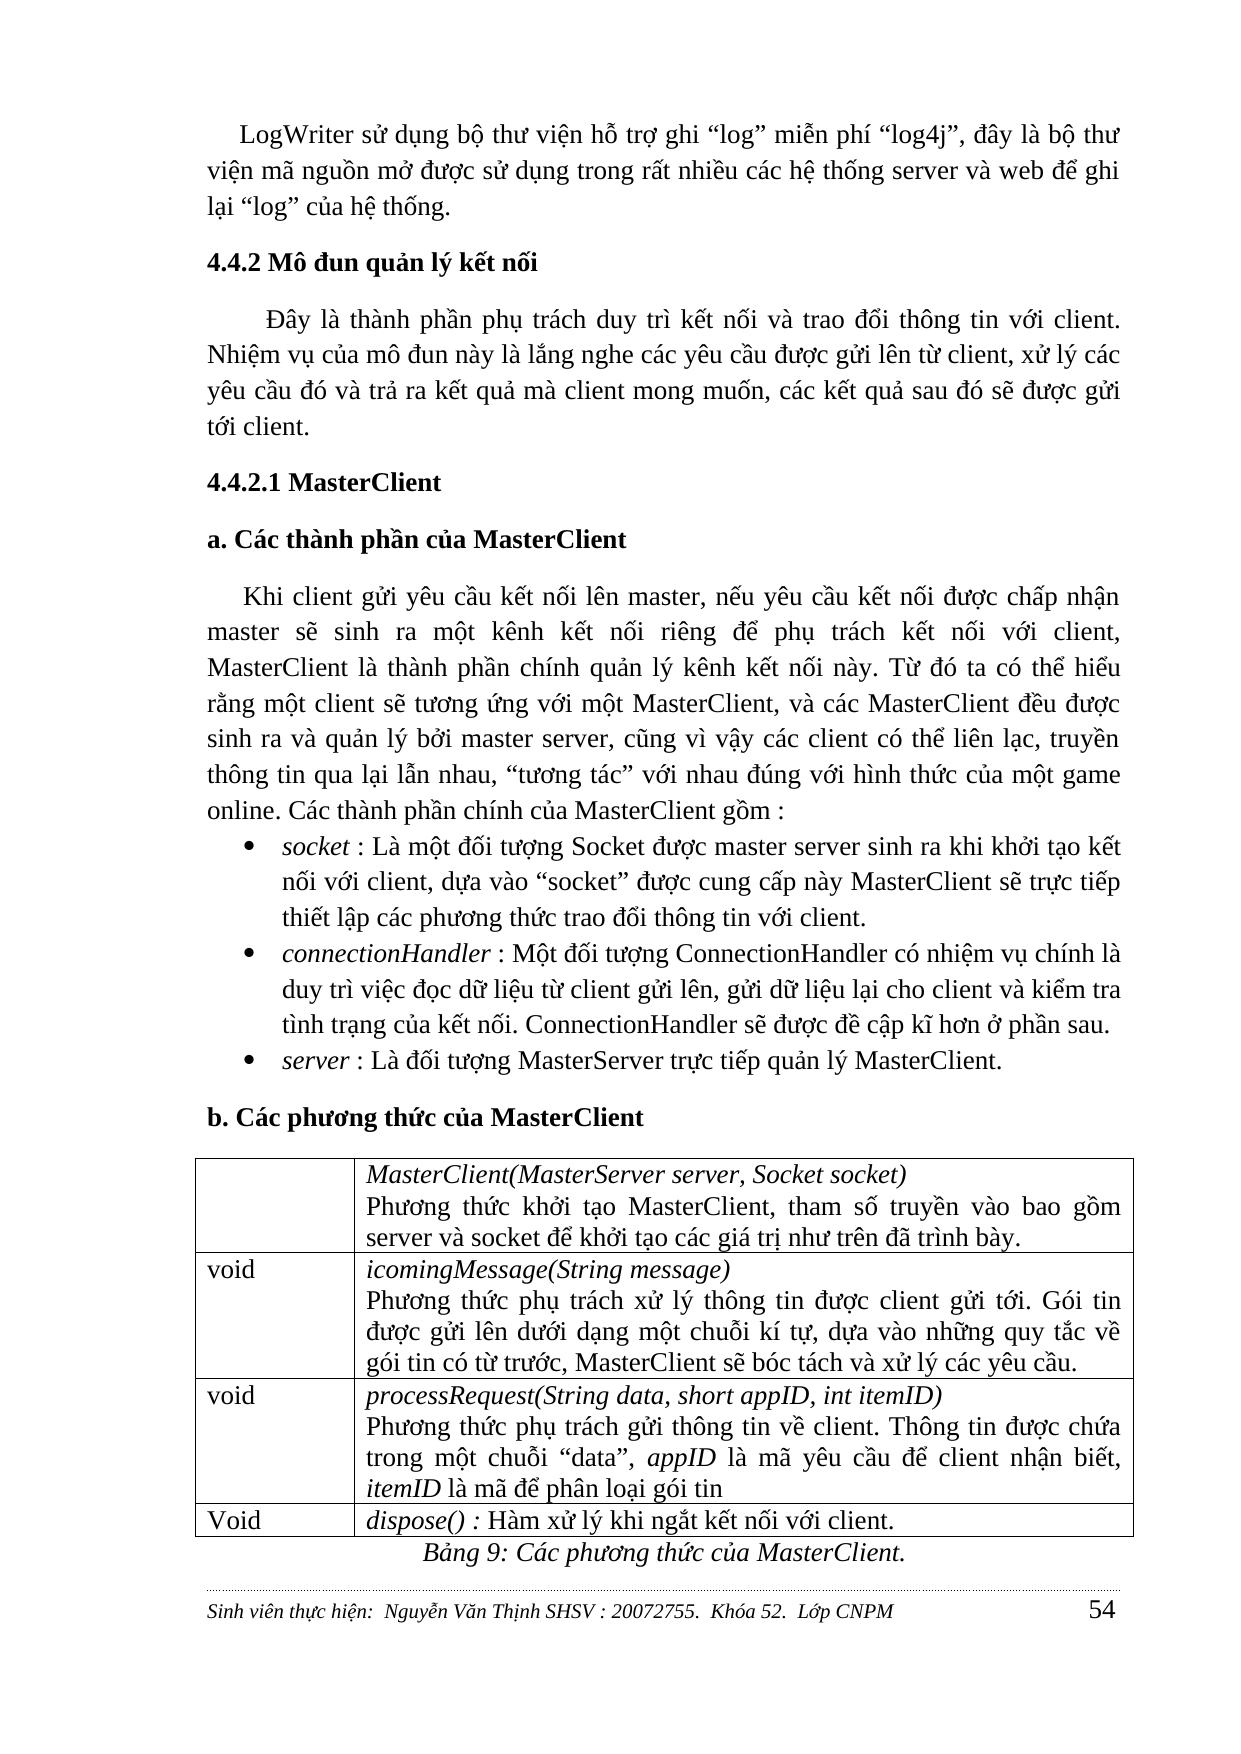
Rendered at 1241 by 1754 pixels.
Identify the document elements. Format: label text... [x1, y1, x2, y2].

subtitle 4.4.2 Mô đun quản lý kết nối [207, 246, 1122, 277]
table_cell dispose() : Hàm xử lý khi ngắt kết nối với client. [355, 1504, 1133, 1536]
list socket : Là một đối tượng Socket được master server sinh ra khi khởi tạo kết nối với client, dựa vào “socket” được cung cấp này MasterClient sẽ trực tiếp thiết lập các phương thức trao đổi thông tin với client. [244, 830, 1122, 932]
table_header MasterClient(MasterServer server, Socket socket) Phương thức khởi tạo MasterClient, tham số truyền vào bao gồm server và socket để khởi tạo các giá trị như trên đã trình bày. [355, 1159, 1133, 1252]
subtitle Đây là thành phần phụ trách duy trì kết nối và trao đổi thông tin với client. Nhiệm vụ của mô đun này là lắng nghe các yêu cầu được gửi lên từ client, xử lý các yêu cầu đó và trả ra kết quả mà client mong muốn, các kết quả sau đó sẽ được gửi tới client. [207, 303, 1122, 441]
text b. Các phương thức của MasterClient [207, 1101, 1122, 1132]
text Bảng 9: Các phương thức của MasterClient. [207, 1537, 1122, 1568]
table_cell processRequest(String data, short appID, int itemID) Phương thức phụ trách gửi thông tin về client. Thông tin được chứa trong một chuỗi “data”, appID là mã yêu cầu để client nhận biết, itemID là mã để phân loại gói tin [355, 1379, 1133, 1503]
text LogWriter sử dụng bộ thư viện hỗ trợ ghi “log” miễn phí “log4j”, đây là bộ thư viện mã nguồn mở được sử dụng trong rất nhiều các hệ thống server và web để ghi lại “log” của hệ thống. [207, 118, 1122, 221]
table_header [196, 1159, 354, 1252]
table_cell void [196, 1253, 354, 1378]
list server : Là đối tượng MasterServer trực tiếp quản lý MasterClient. [244, 1044, 1122, 1076]
list connectionHandler : Một đối tượng ConnectionHandler có nhiệm vụ chính là duy trì việc đọc dữ liệu từ client gửi lên, gửi dữ liệu lại cho client và kiểm tra tình trạng của kết nối. ConnectionHandler sẽ được đề cập kĩ hơn ở phần sau. [244, 937, 1122, 1040]
table_cell Void [196, 1504, 354, 1536]
subtitle 4.4.2.1 MasterClient [207, 466, 1122, 498]
subtitle Khi client gửi yêu cầu kết nối lên master, nếu yêu cầu kết nối được chấp nhận master sẽ sinh ra một kênh kết nối riêng để phụ trách kết nối với client, MasterClient là thành phần chính quản lý kênh kết nối này. Từ đó ta có thể hiểu rằng một client sẽ tương ứng với một MasterClient, và các MasterClient đều được sinh ra và quản lý bởi master server, cũng vì vậy các client có thể liên lạc, truyền thông tin qua lại lẫn nhau, “tương tác” với nhau đúng với hình thức của một game online. Các thành phần chính của MasterClient gồm : [207, 579, 1122, 825]
table_cell icomingMessage(String message) Phương thức phụ trách xử lý thông tin được client gửi tới. Gói tin được gửi lên dưới dạng một chuỗi kí tự, dựa vào những quy tắc về gói tin có từ trước, MasterClient sẽ bóc tách và xử lý các yêu cầu. [355, 1253, 1133, 1378]
subtitle a. Các thành phần của MasterClient [207, 523, 1122, 554]
table_cell void [196, 1379, 354, 1503]
